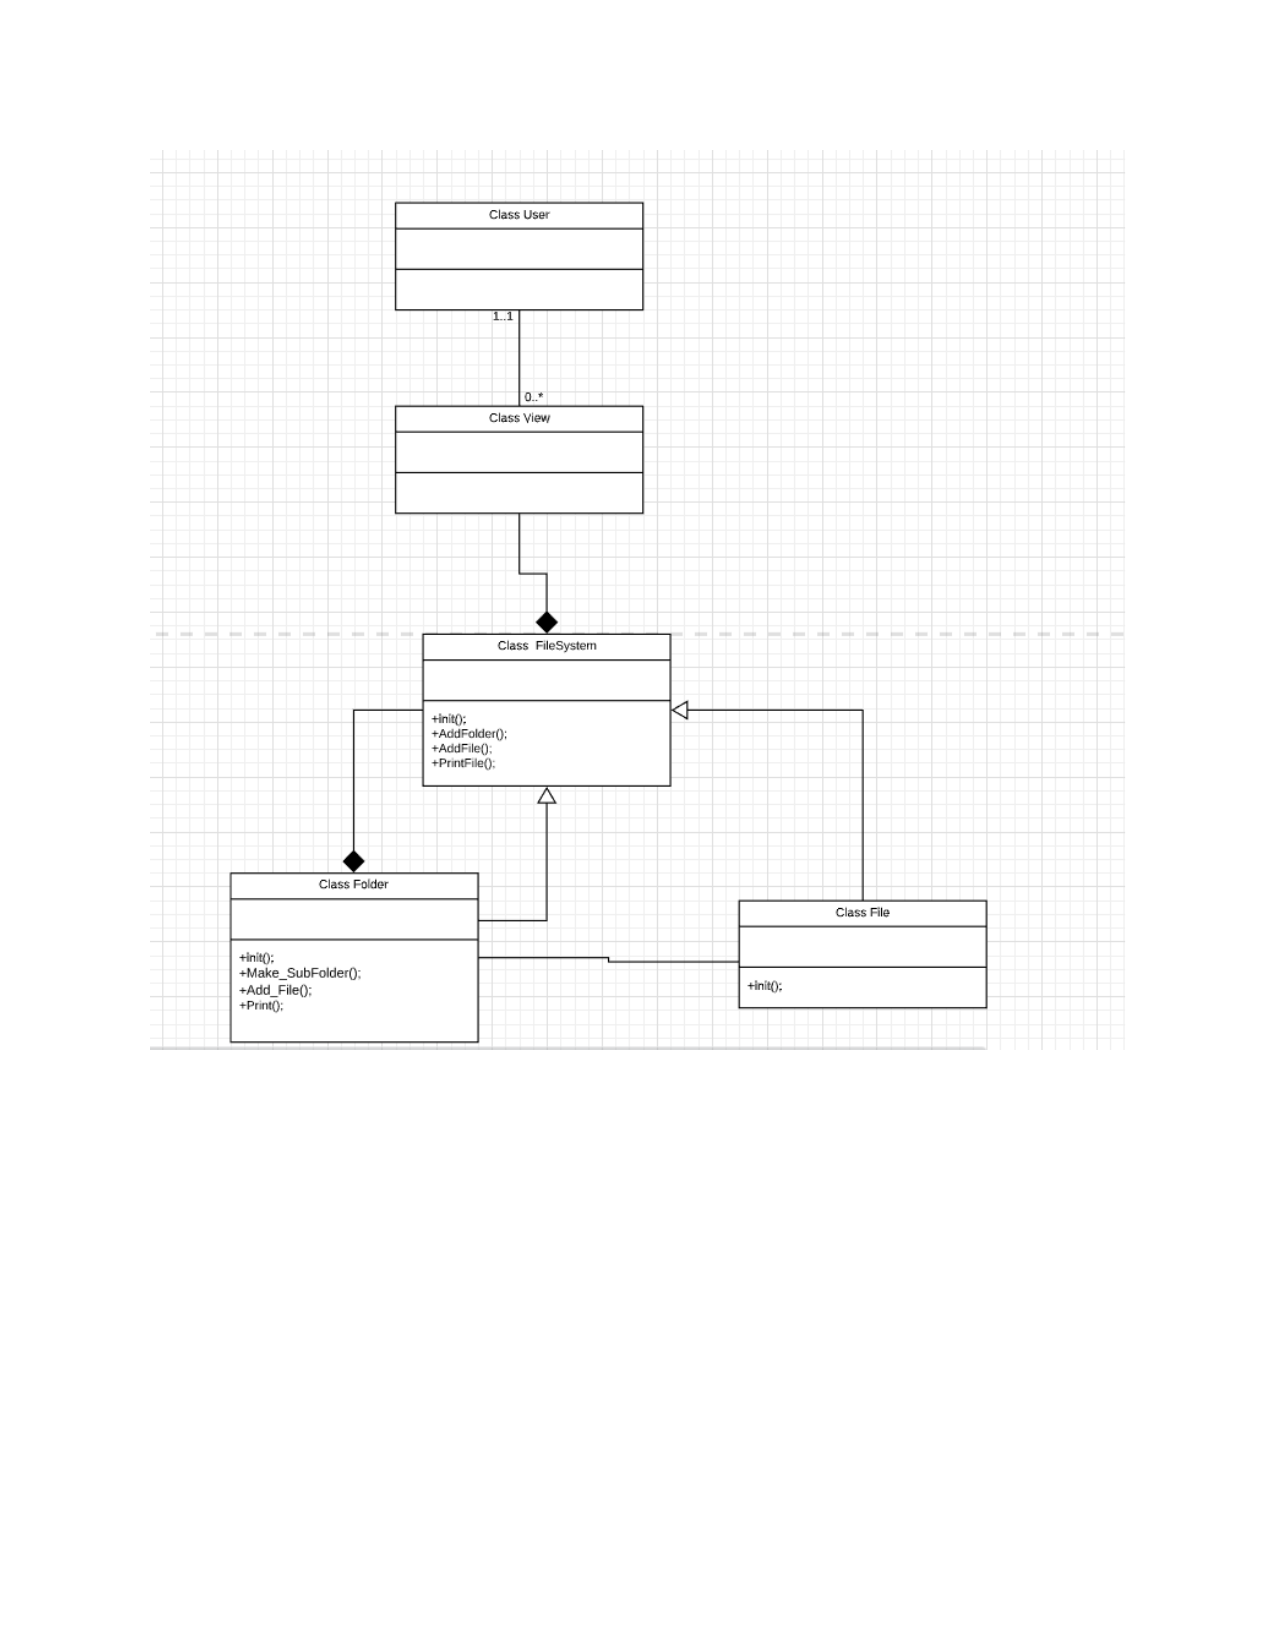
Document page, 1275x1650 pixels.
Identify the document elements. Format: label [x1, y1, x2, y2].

picture [150, 150, 1125, 1050]
